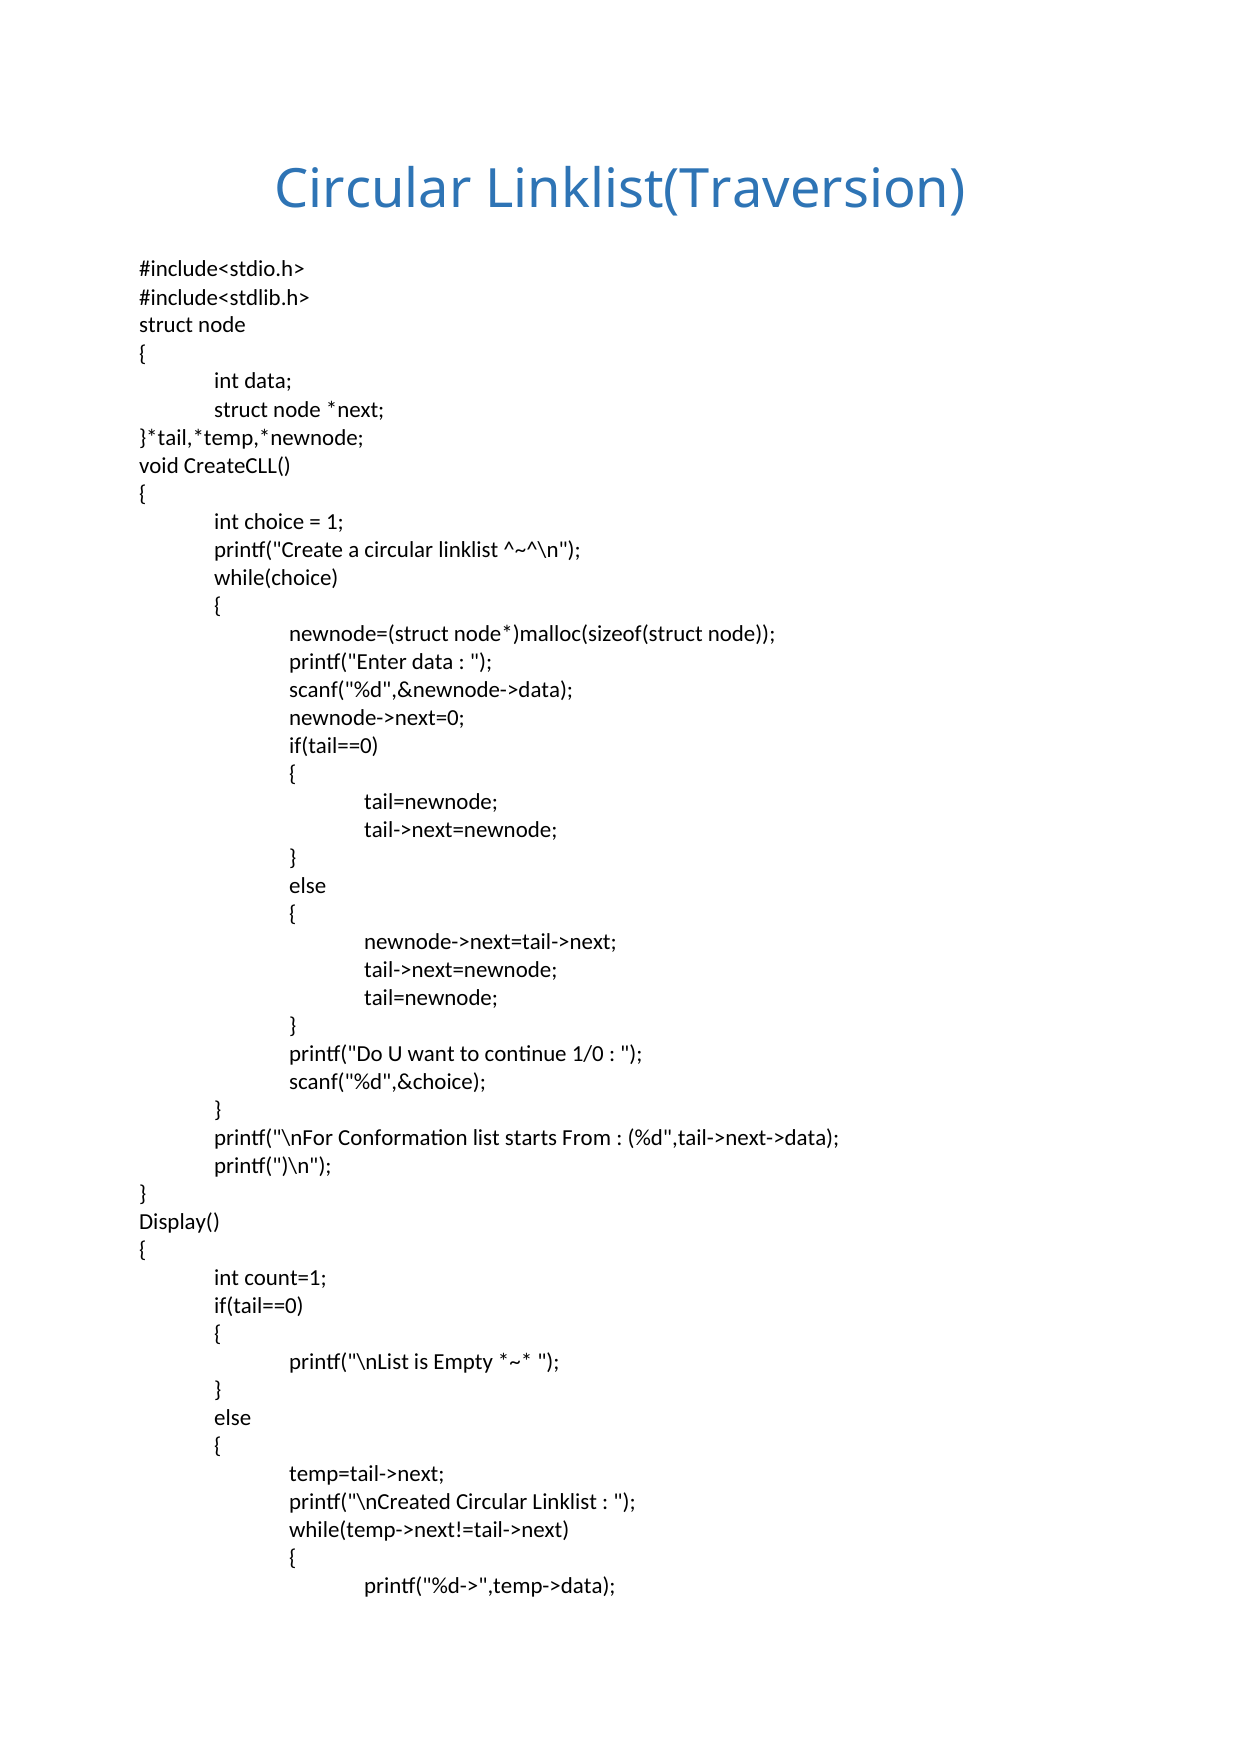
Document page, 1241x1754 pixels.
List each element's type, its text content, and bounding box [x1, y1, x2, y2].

text { [139, 1543, 1101, 1572]
text Display() [139, 1207, 1101, 1235]
text newnode->next=0; [139, 703, 1101, 731]
text } [139, 1011, 1101, 1039]
text tail=newnode; [139, 983, 1101, 1011]
text struct node *next; [139, 395, 1101, 423]
text if(tail==0) [139, 1291, 1101, 1319]
text int data; [139, 367, 1101, 395]
text printf("Enter data : "); [139, 647, 1101, 675]
text { [139, 479, 1101, 507]
text else [139, 1403, 1101, 1431]
text printf("%d->",temp->data); [139, 1572, 1101, 1599]
text #include<stdlib.h> [139, 283, 1101, 311]
text while(choice) [139, 563, 1101, 591]
text temp=tail->next; [139, 1459, 1101, 1487]
text { [139, 1431, 1101, 1459]
text } [139, 1095, 1101, 1123]
text newnode->next=tail->next; [139, 927, 1101, 955]
text void CreateCLL() [139, 451, 1101, 479]
text while(temp->next!=tail->next) [139, 1516, 1101, 1543]
text { [139, 1319, 1101, 1347]
text printf("\nFor Conformation list starts From : (%d",tail->next->data); [139, 1123, 1101, 1151]
text else [139, 871, 1101, 899]
text { [139, 339, 1101, 367]
text scanf("%d",&newnode->data); [139, 675, 1101, 703]
text tail=newnode; [139, 787, 1101, 815]
text } [139, 1179, 1101, 1207]
subtitle Circular Linklist(Traversion) [139, 150, 1101, 224]
text printf("\nCreated Circular Linklist : "); [139, 1487, 1101, 1516]
text if(tail==0) [139, 731, 1101, 759]
text printf("\nList is Empty *~* "); [139, 1347, 1101, 1375]
text tail->next=newnode; [139, 815, 1101, 843]
text { [139, 1235, 1101, 1263]
text printf(")\n"); [139, 1151, 1101, 1179]
text newnode=(struct node*)malloc(sizeof(struct node)); [139, 619, 1101, 647]
text }*tail,*temp,*newnode; [139, 423, 1101, 451]
text { [139, 899, 1101, 927]
text tail->next=newnode; [139, 955, 1101, 983]
text { [139, 591, 1101, 619]
text scanf("%d",&choice); [139, 1067, 1101, 1095]
text int count=1; [139, 1263, 1101, 1291]
text printf("Do U want to continue 1/0 : "); [139, 1039, 1101, 1067]
text } [139, 843, 1101, 871]
text printf("Create a circular linklist ^~^\n"); [139, 535, 1101, 563]
text } [139, 1375, 1101, 1403]
text { [139, 759, 1101, 787]
text struct node [139, 311, 1101, 339]
text int choice = 1; [139, 507, 1101, 535]
text #include<stdio.h> [139, 254, 1101, 283]
